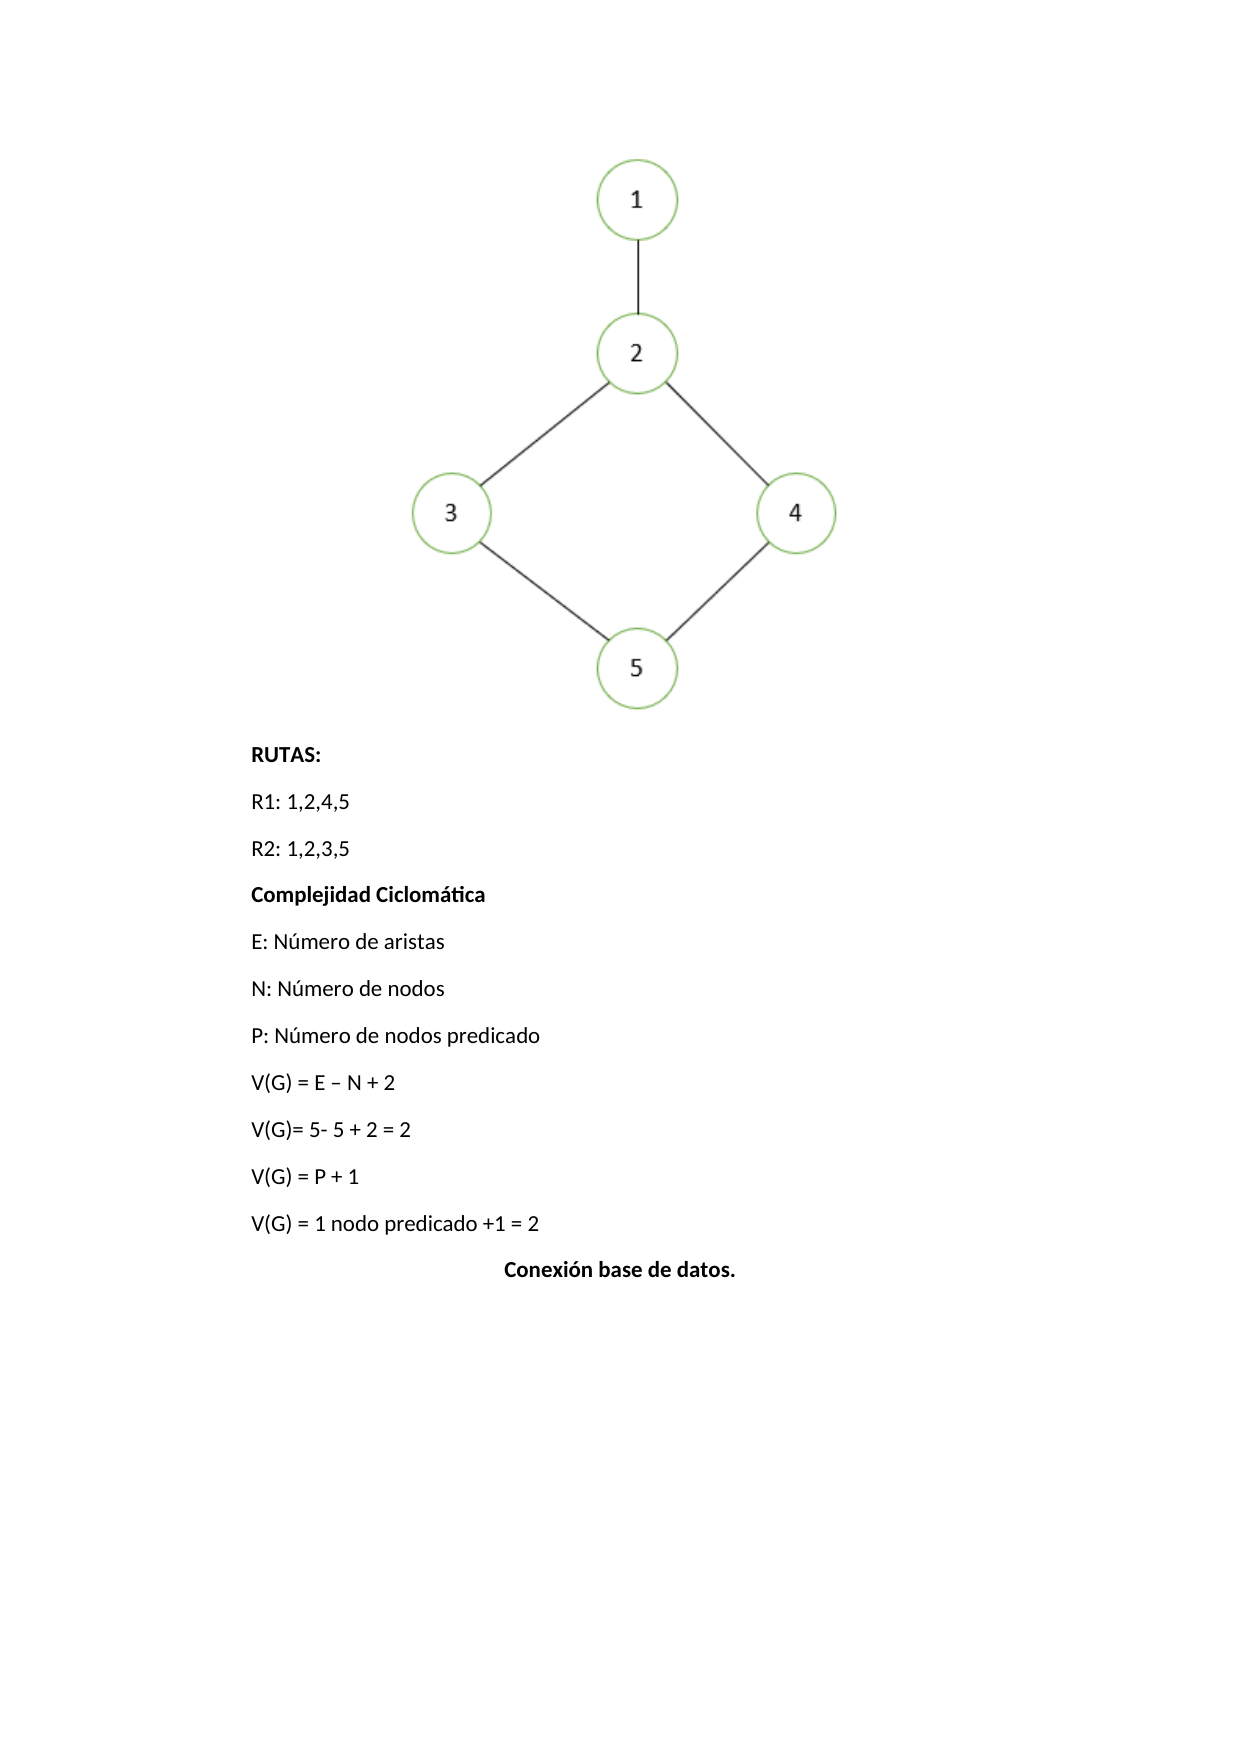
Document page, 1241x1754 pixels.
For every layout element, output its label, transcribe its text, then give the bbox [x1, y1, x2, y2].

picture [370, 147, 871, 722]
text E: Número de aristas [177, 927, 1063, 956]
text N: Número de nodos [177, 974, 1063, 1002]
text V(G) = P + 1 [177, 1162, 1063, 1190]
text V(G) = 1 nodo predicado +1 = 2 [177, 1209, 1063, 1237]
text Conexión base de datos. [177, 1256, 1063, 1284]
text Complejidad Ciclomática [177, 881, 1063, 909]
text P: Número de nodos predicado [177, 1021, 1063, 1049]
text R2: 1,2,3,5 [177, 834, 1063, 862]
text V(G) = E – N + 2 [177, 1068, 1063, 1096]
text R1: 1,2,4,5 [177, 787, 1063, 815]
text V(G)= 5- 5 + 2 = 2 [177, 1115, 1063, 1143]
text RUTAS: [177, 740, 1063, 768]
